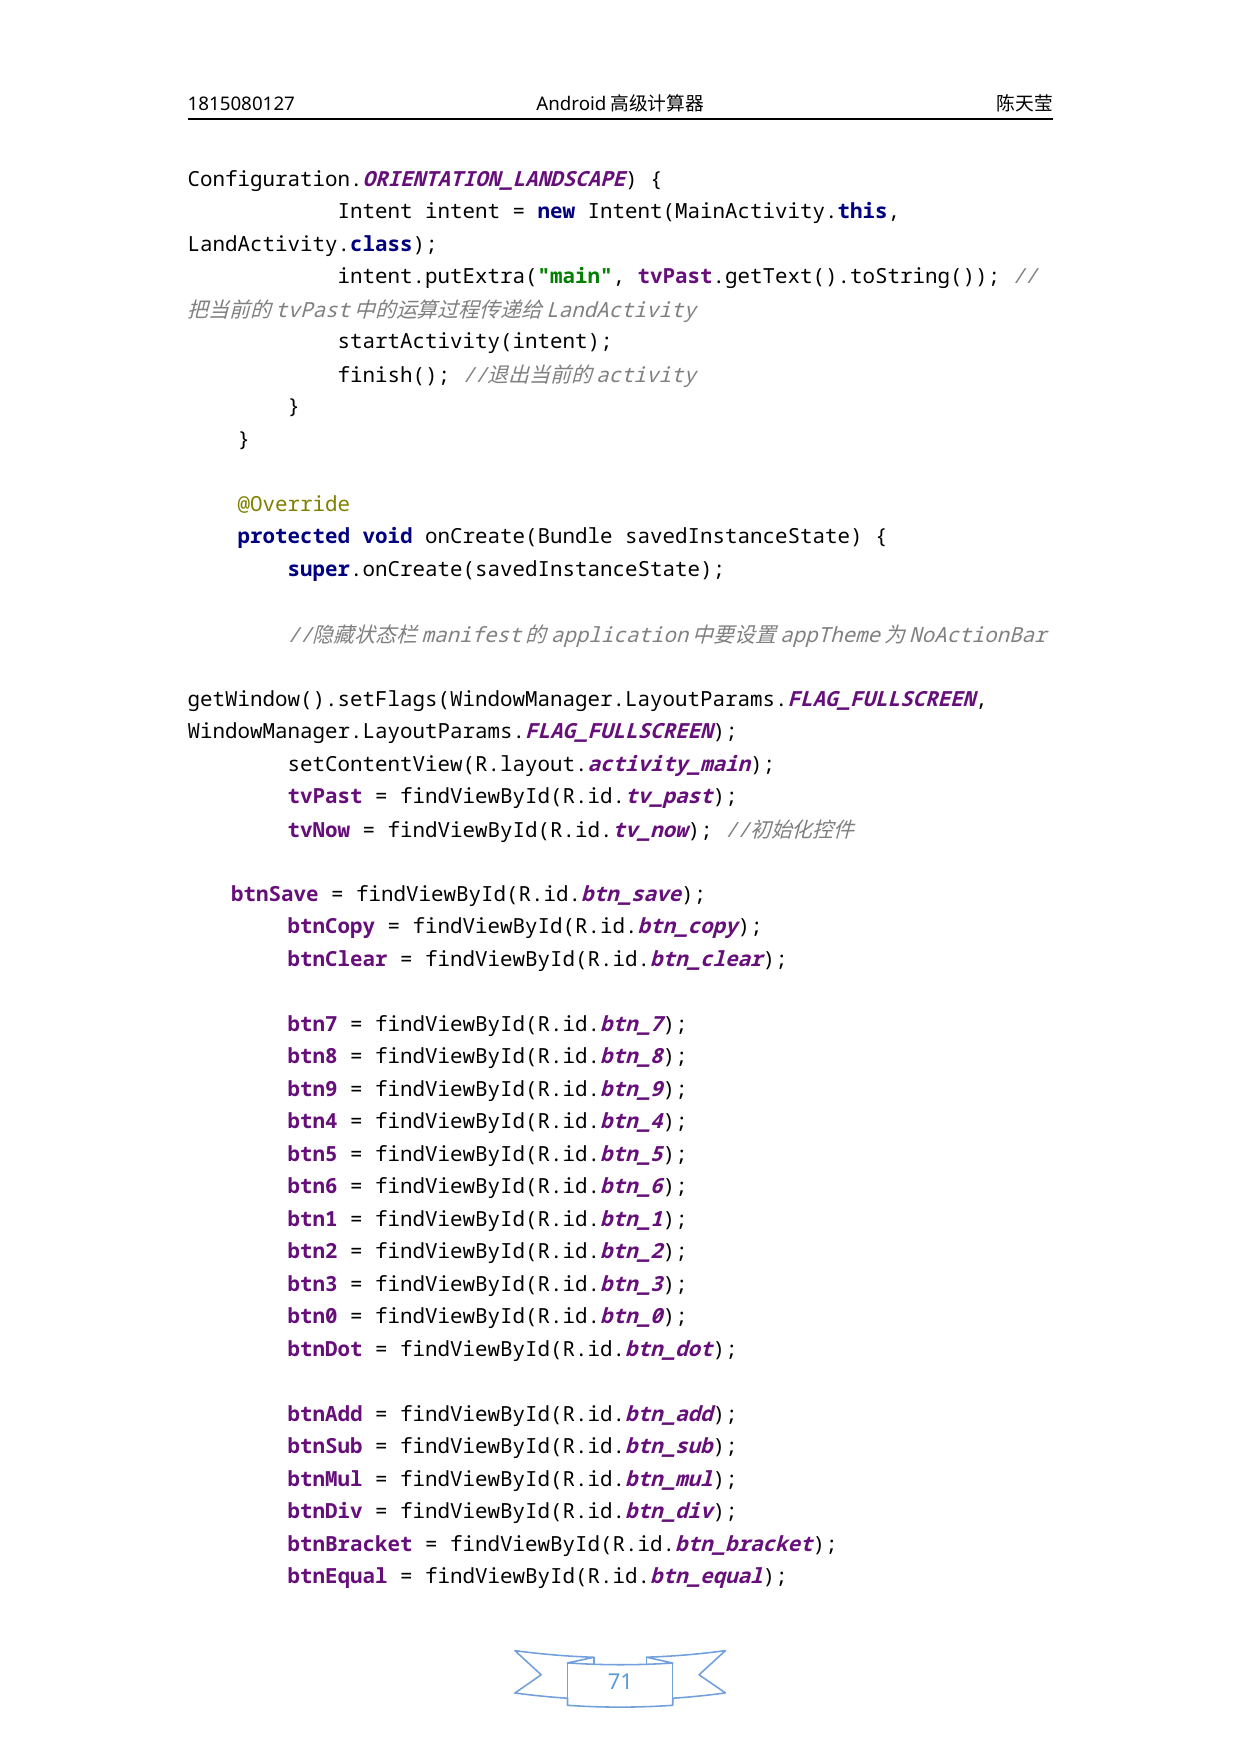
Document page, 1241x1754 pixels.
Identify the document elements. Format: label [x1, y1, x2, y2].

text [187, 162, 1053, 1592]
